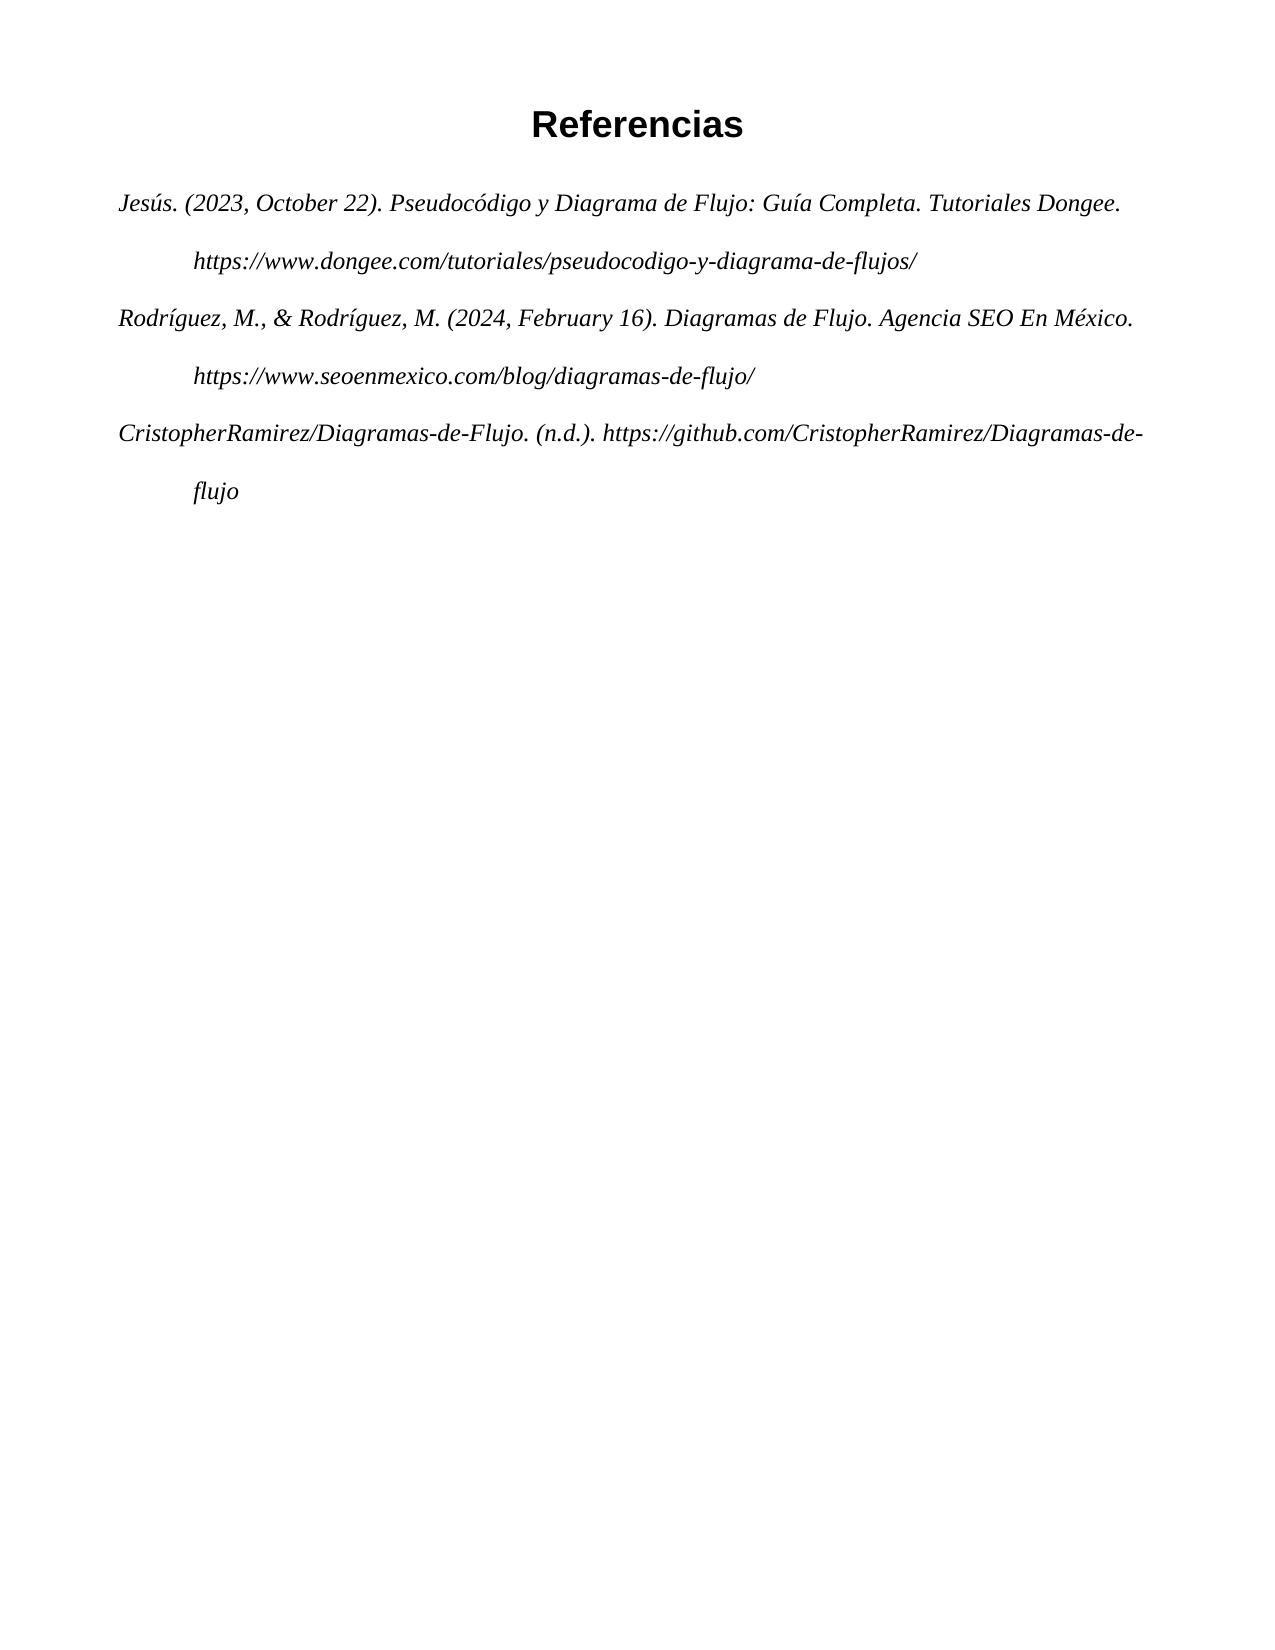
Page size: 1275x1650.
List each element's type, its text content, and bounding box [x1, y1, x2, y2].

text Referencias [118, 102, 1157, 145]
text CristopherRamirez/Diagramas-de-Flujo. (n.d.). https://github.com/CristopherRamirez/Diagramas-de-flujo [118, 418, 1157, 504]
text Rodríguez, M., & Rodríguez, M. (2024, February 16). Diagramas de Flujo. Agencia SEO En México. https://www.seoenmexico.com/blog/diagramas-de-flujo/ [118, 303, 1157, 389]
text Jesús. (2023, October 22). Pseudocódigo y Diagrama de Flujo: Guía Completa. Tutoriales Dongee. https://www.dongee.com/tutoriales/pseudocodigo-y-diagrama-de-flujos/ [118, 188, 1157, 274]
